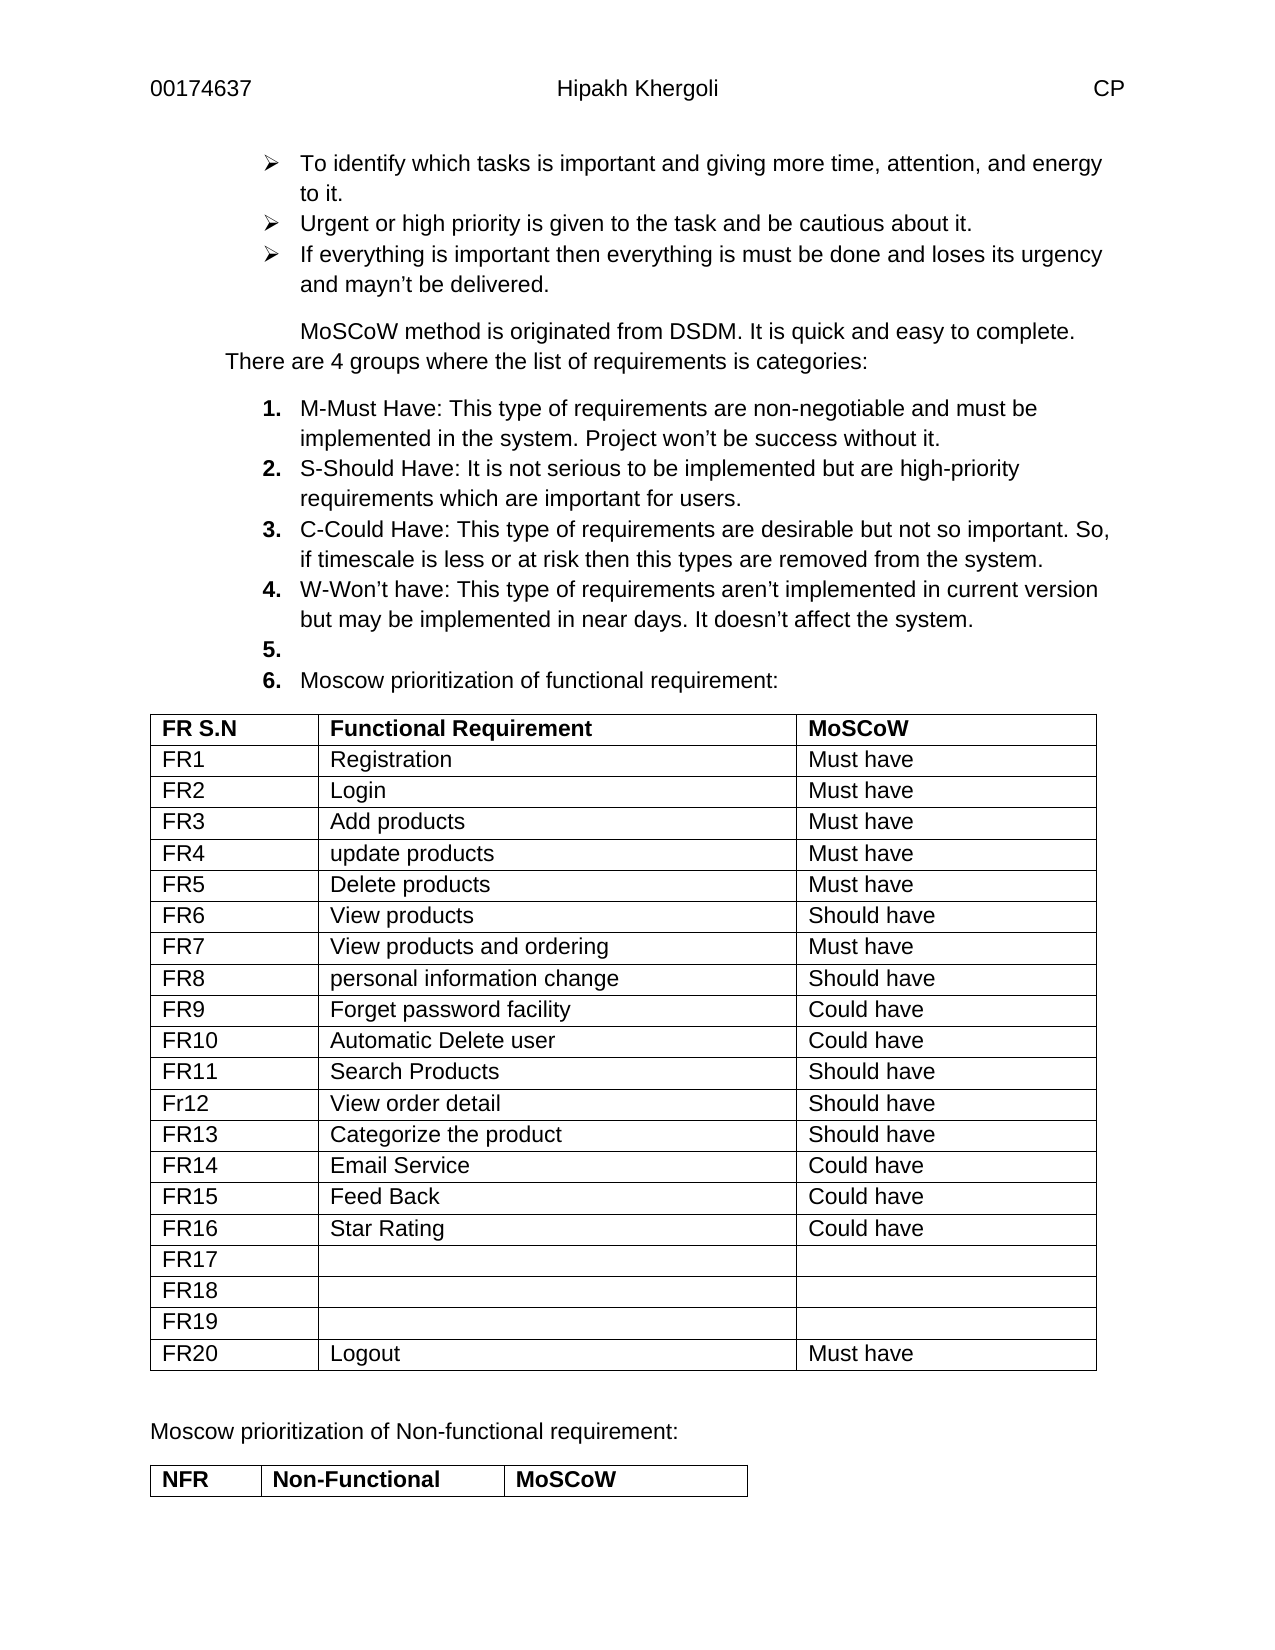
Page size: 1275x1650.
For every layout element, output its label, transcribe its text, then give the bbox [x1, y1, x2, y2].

table_cell Delete products [319, 871, 796, 901]
table_cell Could have [797, 996, 1096, 1026]
table_cell Should have [797, 1058, 1096, 1088]
table_cell [319, 1308, 796, 1338]
table_cell [797, 1277, 1096, 1307]
table_cell FR1 [151, 746, 318, 776]
table_cell FR9 [151, 996, 318, 1026]
table_cell FR8 [151, 965, 318, 995]
table_cell FR2 [151, 777, 318, 807]
table_cell FR10 [151, 1027, 318, 1057]
table_cell Star Rating [319, 1215, 796, 1245]
table_cell FR6 [151, 902, 318, 932]
text MoSCoW method is originated from DSDM. It is quick and easy to complete. There are 4 groups where the list of requirements is categories: [225, 318, 1125, 374]
table_header FR S.N [151, 715, 318, 745]
list W-Won’t have: This type of requirements aren’t implemented in current version but may be implemented in near days. It doesn’t affect the system. [262, 576, 1125, 633]
table_cell Could have [797, 1183, 1096, 1213]
table_cell FR16 [151, 1215, 318, 1245]
table_cell Must have [797, 746, 1096, 776]
list C-Could Have: This type of requirements are desirable but not so important. So, if timescale is less or at risk then this types are removed from the system. [262, 516, 1125, 572]
table_cell Could have [797, 1027, 1096, 1057]
table_cell Should have [797, 965, 1096, 995]
table_cell FR3 [151, 808, 318, 838]
table_cell Must have [797, 777, 1096, 807]
table_cell Should have [797, 1090, 1096, 1120]
table_cell Add products [319, 808, 796, 838]
table_cell FR17 [151, 1246, 318, 1276]
table_header Functional Requirement [319, 715, 796, 745]
table_cell FR4 [151, 840, 318, 870]
table_cell Must have [797, 871, 1096, 901]
table_cell Should have [797, 902, 1096, 932]
table_header Non-Functional Requirement [262, 1466, 504, 1496]
list S-Should Have: It is not serious to be implemented but are high-priority requirements which are important for users. [262, 455, 1125, 512]
text Moscow prioritization of Non-functional requirement: [150, 1418, 1125, 1444]
table_cell Could have [797, 1215, 1096, 1245]
table_cell Forget password facility [319, 996, 796, 1026]
table_cell FR19 [151, 1308, 318, 1338]
table_cell FR20 [151, 1340, 318, 1370]
list Urgent or high priority is given to the task and be cautious about it. [262, 210, 1125, 237]
table_cell [319, 1246, 796, 1276]
list M-Must Have: This type of requirements are non-negotiable and must be implemented in the system. Project won’t be success without it. [262, 395, 1125, 451]
table_cell Could have [797, 1152, 1096, 1182]
table_cell Registration [319, 746, 796, 776]
table_cell Must have [797, 840, 1096, 870]
table_cell Categorize the product [319, 1121, 796, 1151]
table_cell View products and ordering [319, 933, 796, 963]
table_cell Should have [797, 1121, 1096, 1151]
table_cell update products [319, 840, 796, 870]
list Moscow prioritization of functional requirement: [262, 667, 1125, 693]
table_cell FR11 [151, 1058, 318, 1088]
table_cell Feed Back [319, 1183, 796, 1213]
table_cell FR18 [151, 1277, 318, 1307]
table_cell personal information change [319, 965, 796, 995]
table_cell Fr12 [151, 1090, 318, 1120]
table_cell Login [319, 777, 796, 807]
table_cell Email Service [319, 1152, 796, 1182]
table_cell FR13 [151, 1121, 318, 1151]
table_cell FR5 [151, 871, 318, 901]
table_cell [319, 1277, 796, 1307]
table_cell Must have [797, 933, 1096, 963]
table_cell Automatic Delete user [319, 1027, 796, 1057]
table_cell [797, 1308, 1096, 1338]
table_header NFR S.N [151, 1466, 261, 1496]
table_cell Search Products [319, 1058, 796, 1088]
table_cell Logout [319, 1340, 796, 1370]
table_header MoSCoW [797, 715, 1096, 745]
table_cell FR7 [151, 933, 318, 963]
table_cell View order detail [319, 1090, 796, 1120]
table_cell FR14 [151, 1152, 318, 1182]
table_header MoSCoW [505, 1466, 747, 1496]
table_cell FR15 [151, 1183, 318, 1213]
table_cell Must have [797, 1340, 1096, 1370]
list If everything is important then everything is must be done and loses its urgency and mayn’t be delivered. [262, 241, 1125, 297]
table_cell Must have [797, 808, 1096, 838]
list To identify which tasks is important and giving more time, attention, and energy to it. [262, 150, 1125, 207]
table_cell [797, 1246, 1096, 1276]
table_cell View products [319, 902, 796, 932]
